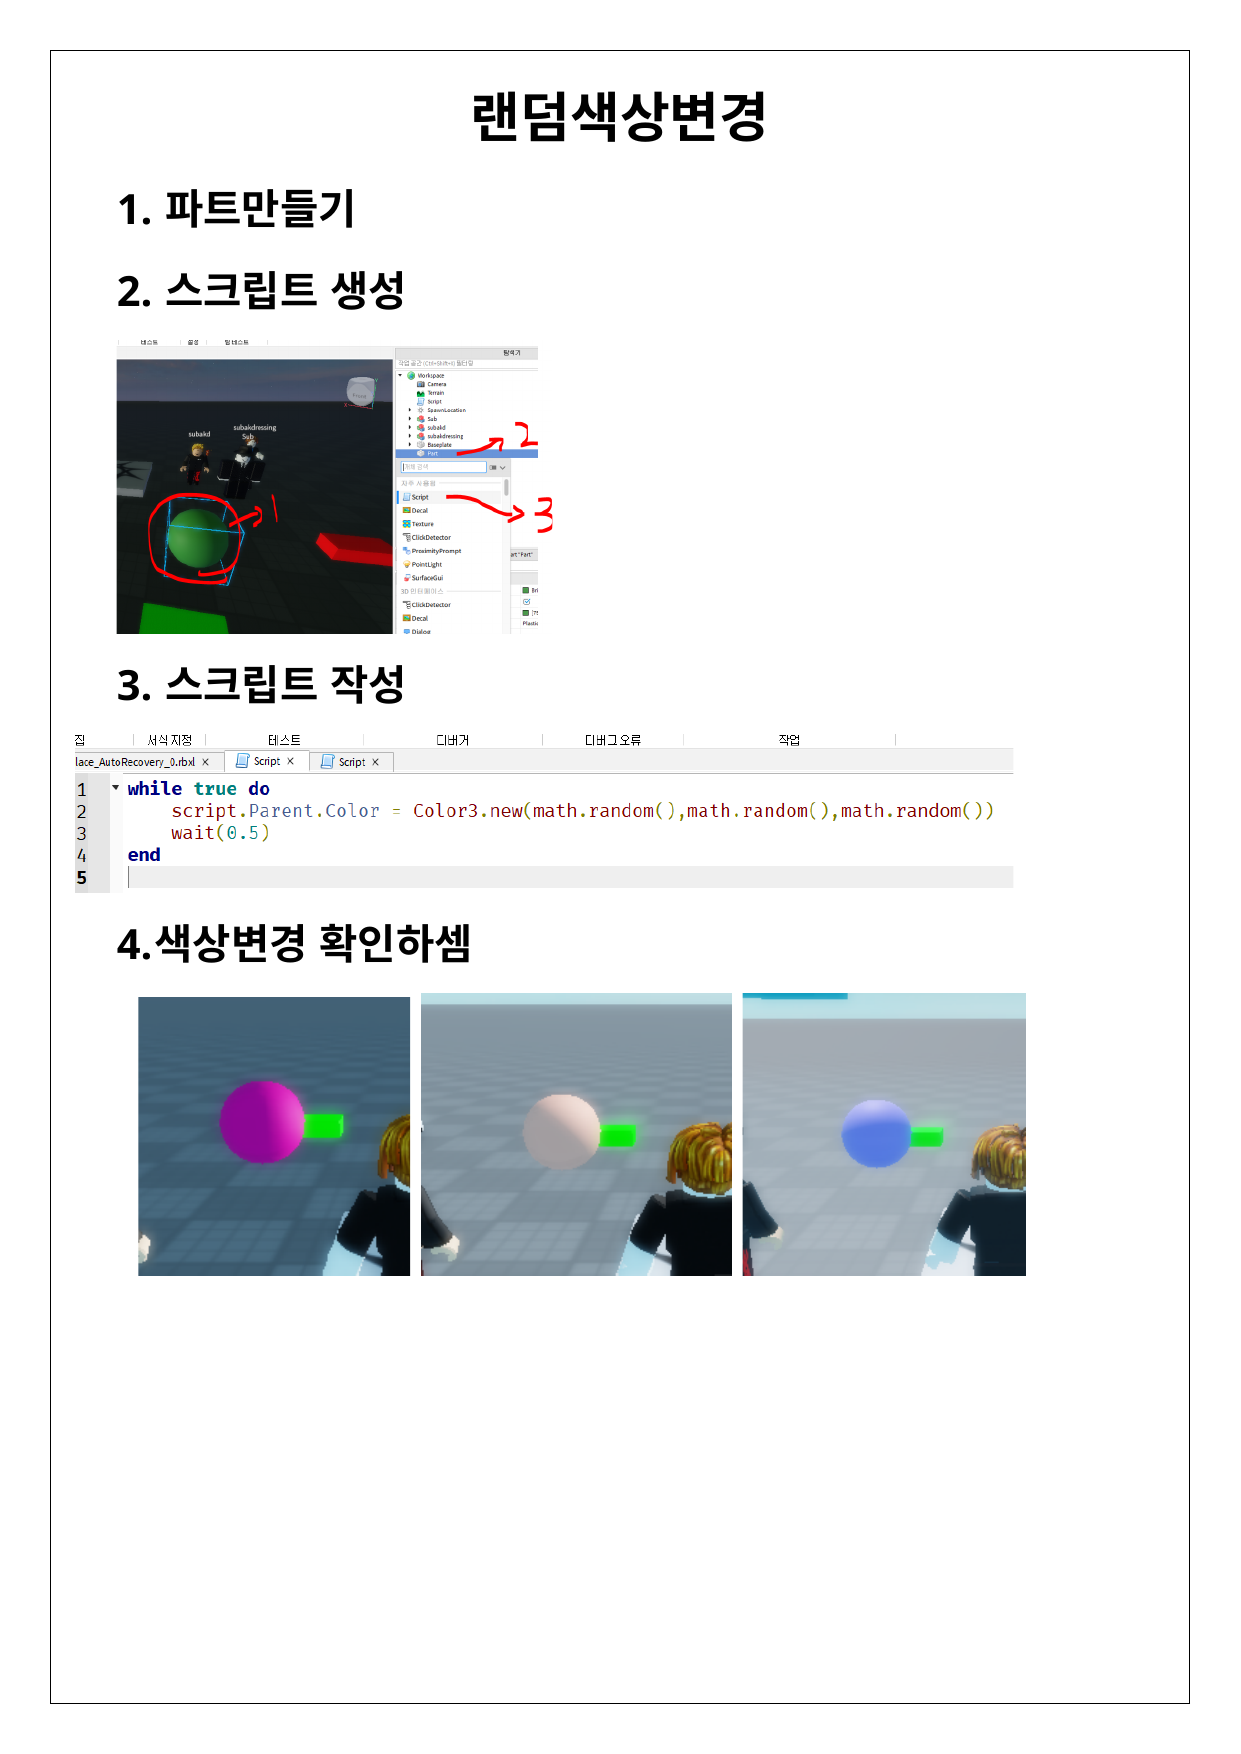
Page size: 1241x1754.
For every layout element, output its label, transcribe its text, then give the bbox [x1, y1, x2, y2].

text 랜덤색상변경 [75, 75, 1165, 153]
picture [138, 997, 411, 1276]
list 색상변경 확인하셈 [117, 911, 1165, 972]
list 스크립트 생성 [117, 258, 1165, 319]
picture [116, 340, 553, 634]
picture [742, 993, 1026, 1276]
list 파트만들기 [117, 176, 1165, 237]
list 스크립트 작성 [117, 652, 1165, 713]
picture [75, 734, 1014, 893]
picture [421, 993, 732, 1276]
